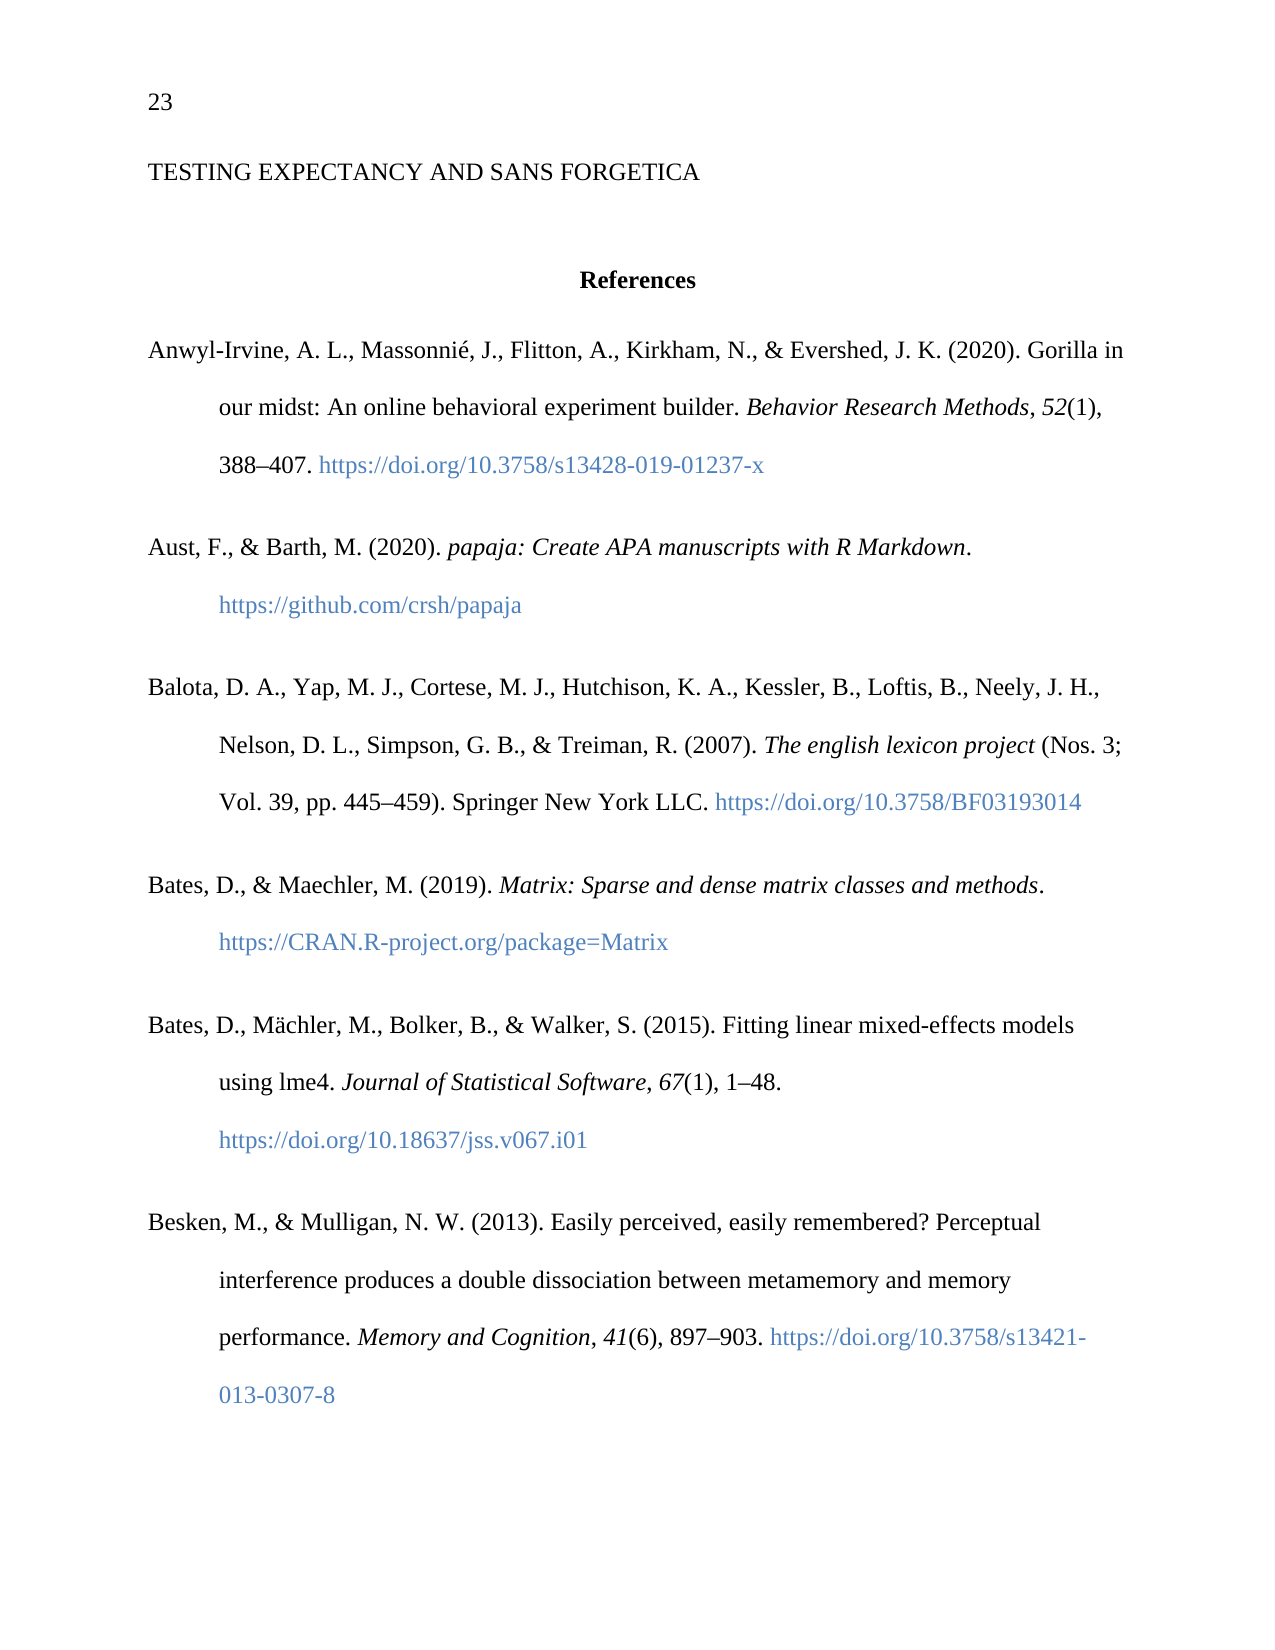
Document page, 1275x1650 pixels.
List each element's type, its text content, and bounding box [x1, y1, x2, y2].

subtitle References [148, 265, 1127, 294]
text Aust, F., & Barth, M. (2020). papaja: Create APA manuscripts with R Markdown. https://github.com/crsh/papaja [148, 532, 1127, 619]
text Bates, D., Mächler, M., Bolker, B., & Walker, S. (2015). Fitting linear mixed-effects models using lme4. Journal of Statistical Software, 67(1), 1–48. https://doi.org/10.18637/jss.v067.i01 [148, 1010, 1127, 1154]
text Bates, D., & Maechler, M. (2019). Matrix: Sparse and dense matrix classes and methods. https://CRAN.R-project.org/package=Matrix [148, 870, 1127, 956]
text Besken, M., & Mulligan, N. W. (2013). Easily perceived, easily remembered? Perceptual interference produces a double dissociation between metamemory and memory performance. Memory and Cognition, 41(6), 897–903. https://doi.org/10.3758/s13421-013-0307-8 [148, 1207, 1127, 1409]
text Balota, D. A., Yap, M. J., Cortese, M. J., Hutchison, K. A., Kessler, B., Loftis, B., Neely, J. H., Nelson, D. L., Simpson, G. B., & Treiman, R. (2007). The english lexicon project (Nos. 3; Vol. 39, pp. 445–459). Springer New York LLC. https://doi.org/10.3758/BF03193014 [148, 672, 1127, 816]
text Anwyl-Irvine, A. L., Massonnié, J., Flitton, A., Kirkham, N., & Evershed, J. K. (2020). Gorilla in our midst: An online behavioral experiment builder. Behavior Research Methods, 52(1), 388–407. https://doi.org/10.3758/s13428-019-01237-x [148, 335, 1127, 479]
